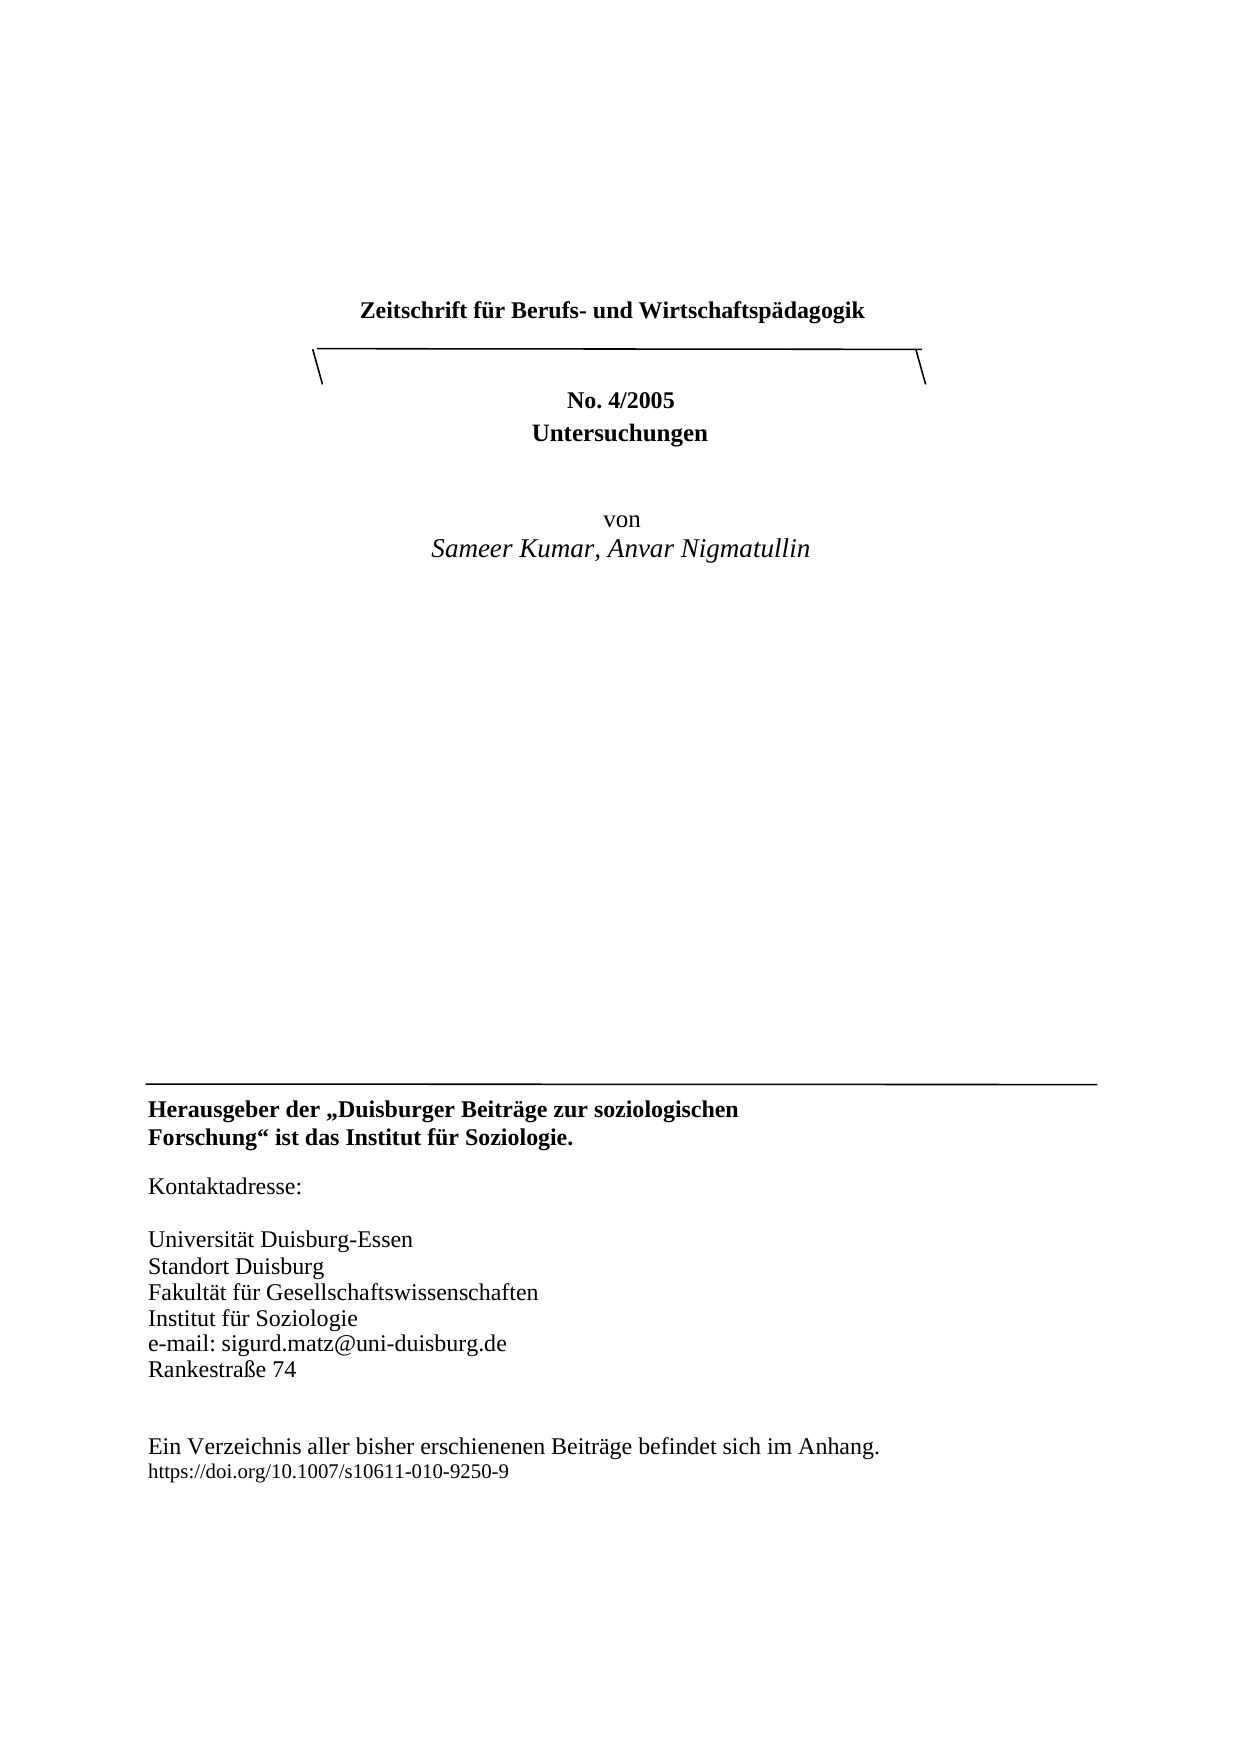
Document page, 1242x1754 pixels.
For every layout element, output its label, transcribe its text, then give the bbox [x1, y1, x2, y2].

text Kontaktadresse: [148, 1172, 1092, 1199]
text Zeitschrift für Berufs- und Wirtschaftspädagogik [148, 297, 1077, 324]
text No. 4/2005 [148, 386, 1094, 414]
text von [148, 504, 1096, 533]
text Universität Duisburg-Essen [148, 1225, 1092, 1253]
text Fakultät für Gesellschaftswissenschaften [148, 1280, 1092, 1306]
text Standort Duisburg [148, 1253, 1092, 1280]
text Herausgeber der „Duisburger Beiträge zur soziologischen Forschung“ ist das Institut für Soziologie. [148, 1096, 837, 1150]
text Sameer Kumar, Anvar Nigmatullin [148, 533, 1094, 564]
text Institut für Soziologie [148, 1306, 1092, 1332]
text https://doi.org/10.1007/s10611-010-9250-9 [148, 1459, 1092, 1483]
text e-mail: sigurd.matz@uni-duisburg.de [148, 1332, 1092, 1357]
text Rankestraße 74 [148, 1357, 443, 1383]
text Untersuchungen [148, 418, 1092, 446]
text Ein Verzeichnis aller bisher erschienenen Beiträge befindet sich im Anhang. [148, 1432, 1092, 1459]
